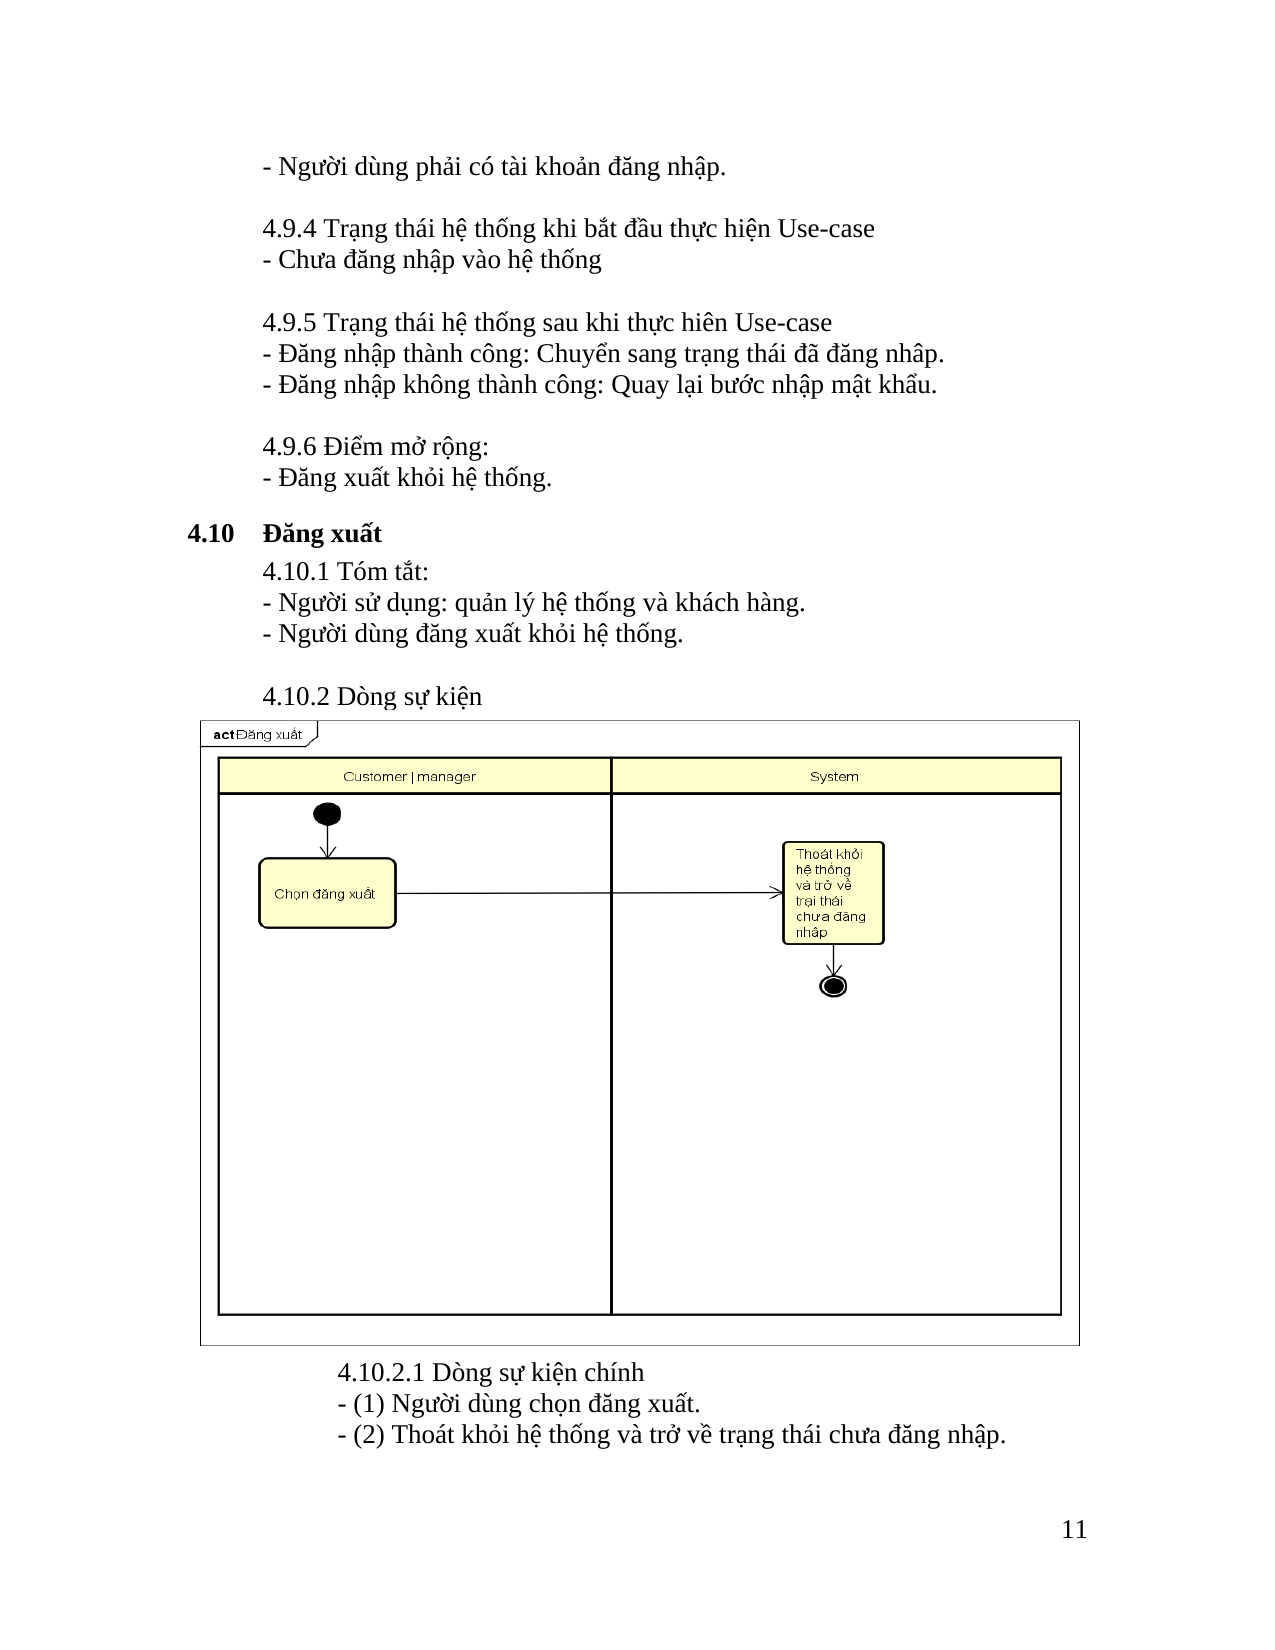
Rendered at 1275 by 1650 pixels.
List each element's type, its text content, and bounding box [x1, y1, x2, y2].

text - Người dùng đăng xuất khỏi hệ thống. [187, 617, 1088, 648]
text - (2) Thoát khỏi hệ thống và trở về trạng thái chưa đăng nhập. [187, 1418, 1088, 1449]
text - Chưa đăng nhập vào hệ thống [187, 243, 1088, 274]
text 4.9.4 Trạng thái hệ thống khi bắt đầu thực hiện Use-case [187, 212, 1088, 243]
text 4.10.1 Tóm tắt: [187, 555, 1088, 586]
text - (1) Người dùng chọn đăng xuất. [187, 1387, 1088, 1418]
text 4.10.2 Dòng sự kiện [187, 679, 1088, 710]
text - Người dùng phải có tài khoản đăng nhập. [187, 150, 1088, 181]
text - Đăng xuất khỏi hệ thống. [187, 461, 1088, 493]
text - Đăng nhập không thành công: Quay lại bước nhập mật khẩu. [187, 368, 1088, 399]
text 4.9.5 Trạng thái hệ thống sau khi thực hiên Use-case [187, 306, 1088, 337]
subtitle 4.10 Đăng xuất [187, 518, 1088, 549]
text - Người sử dụng: quản lý hệ thống và khách hàng. [187, 586, 1088, 617]
text 4.9.6 Điểm mở rộng: [187, 430, 1088, 461]
text - Đăng nhập thành công: Chuyển sang trạng thái đã đăng nhâp. [187, 337, 1088, 368]
text 4.10.2.1 Dòng sự kiện chính [187, 1356, 1088, 1387]
picture [187, 710, 1092, 1356]
